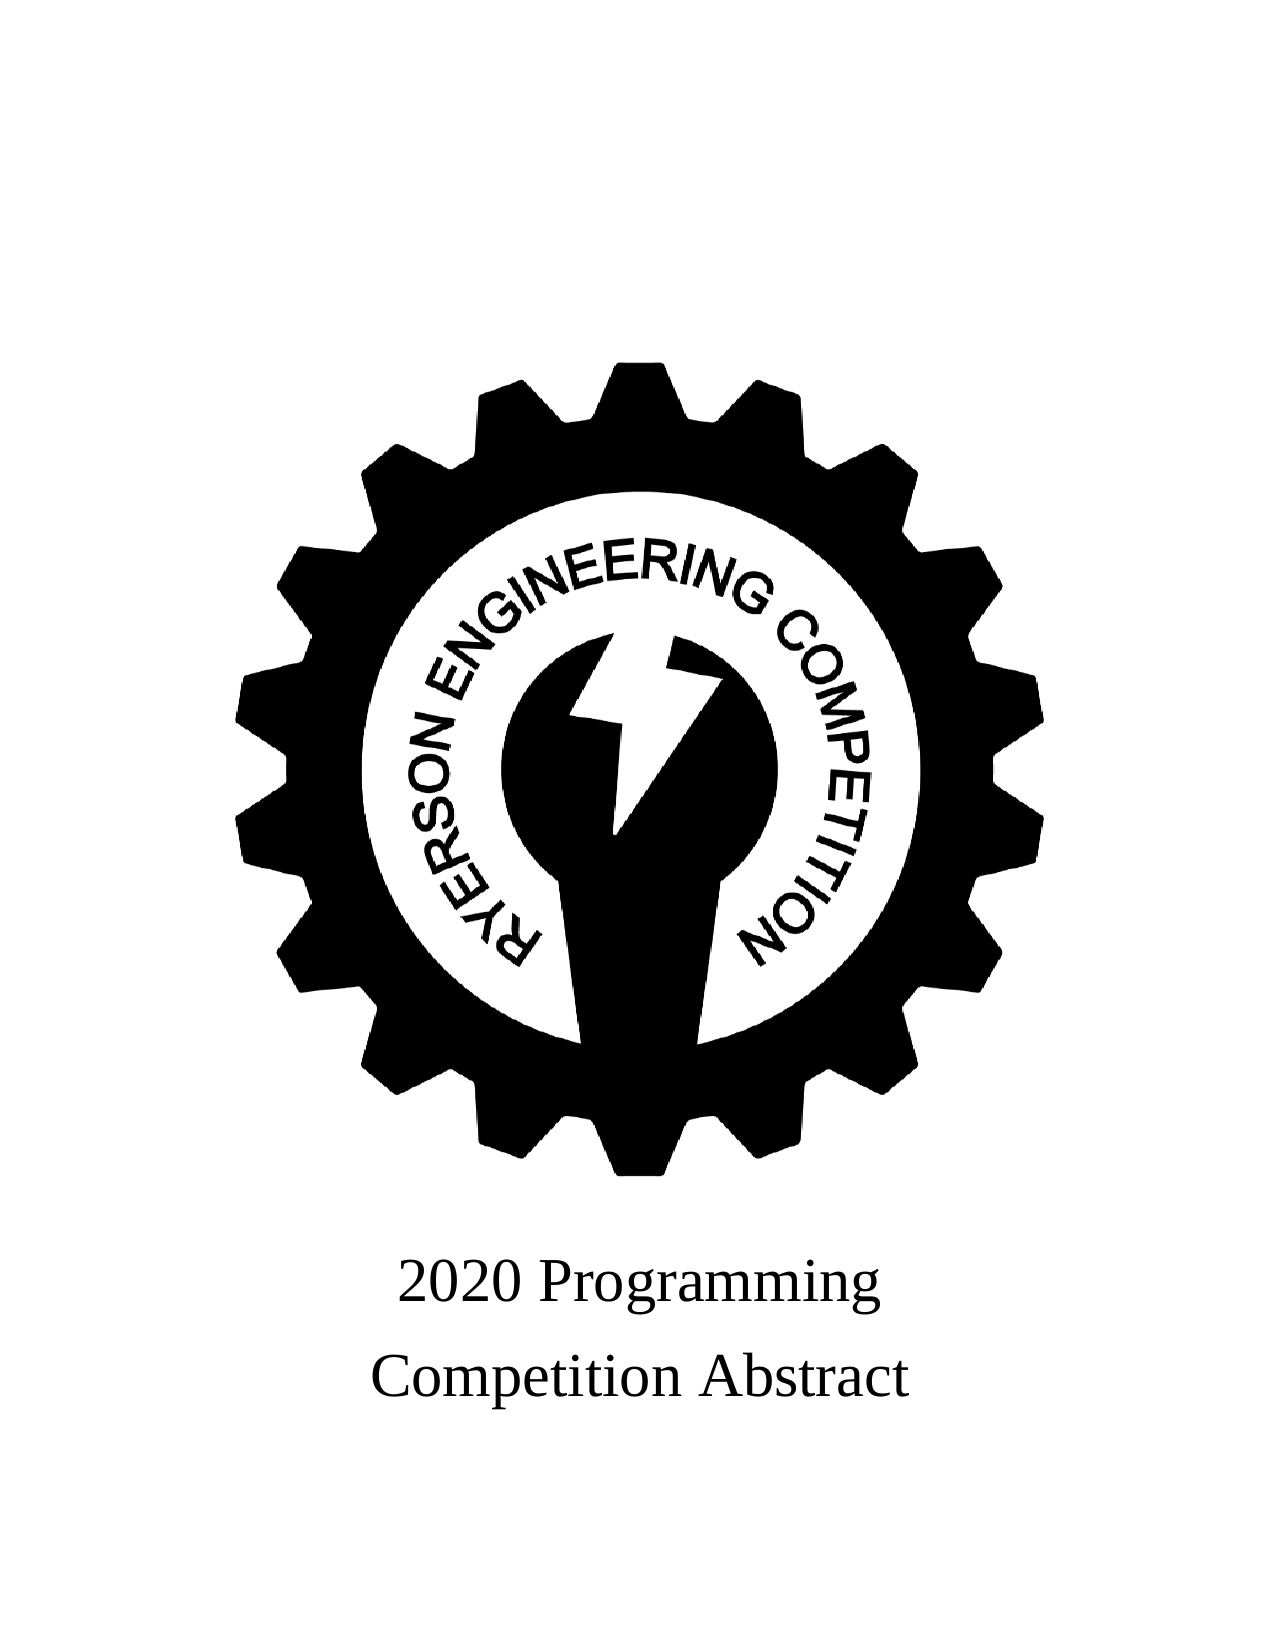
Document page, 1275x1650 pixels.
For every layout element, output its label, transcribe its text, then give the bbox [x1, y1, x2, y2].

picture [232, 361, 1048, 1177]
text 2020 Programming [154, 1243, 1125, 1315]
text Competition Abstract [154, 1337, 1125, 1409]
